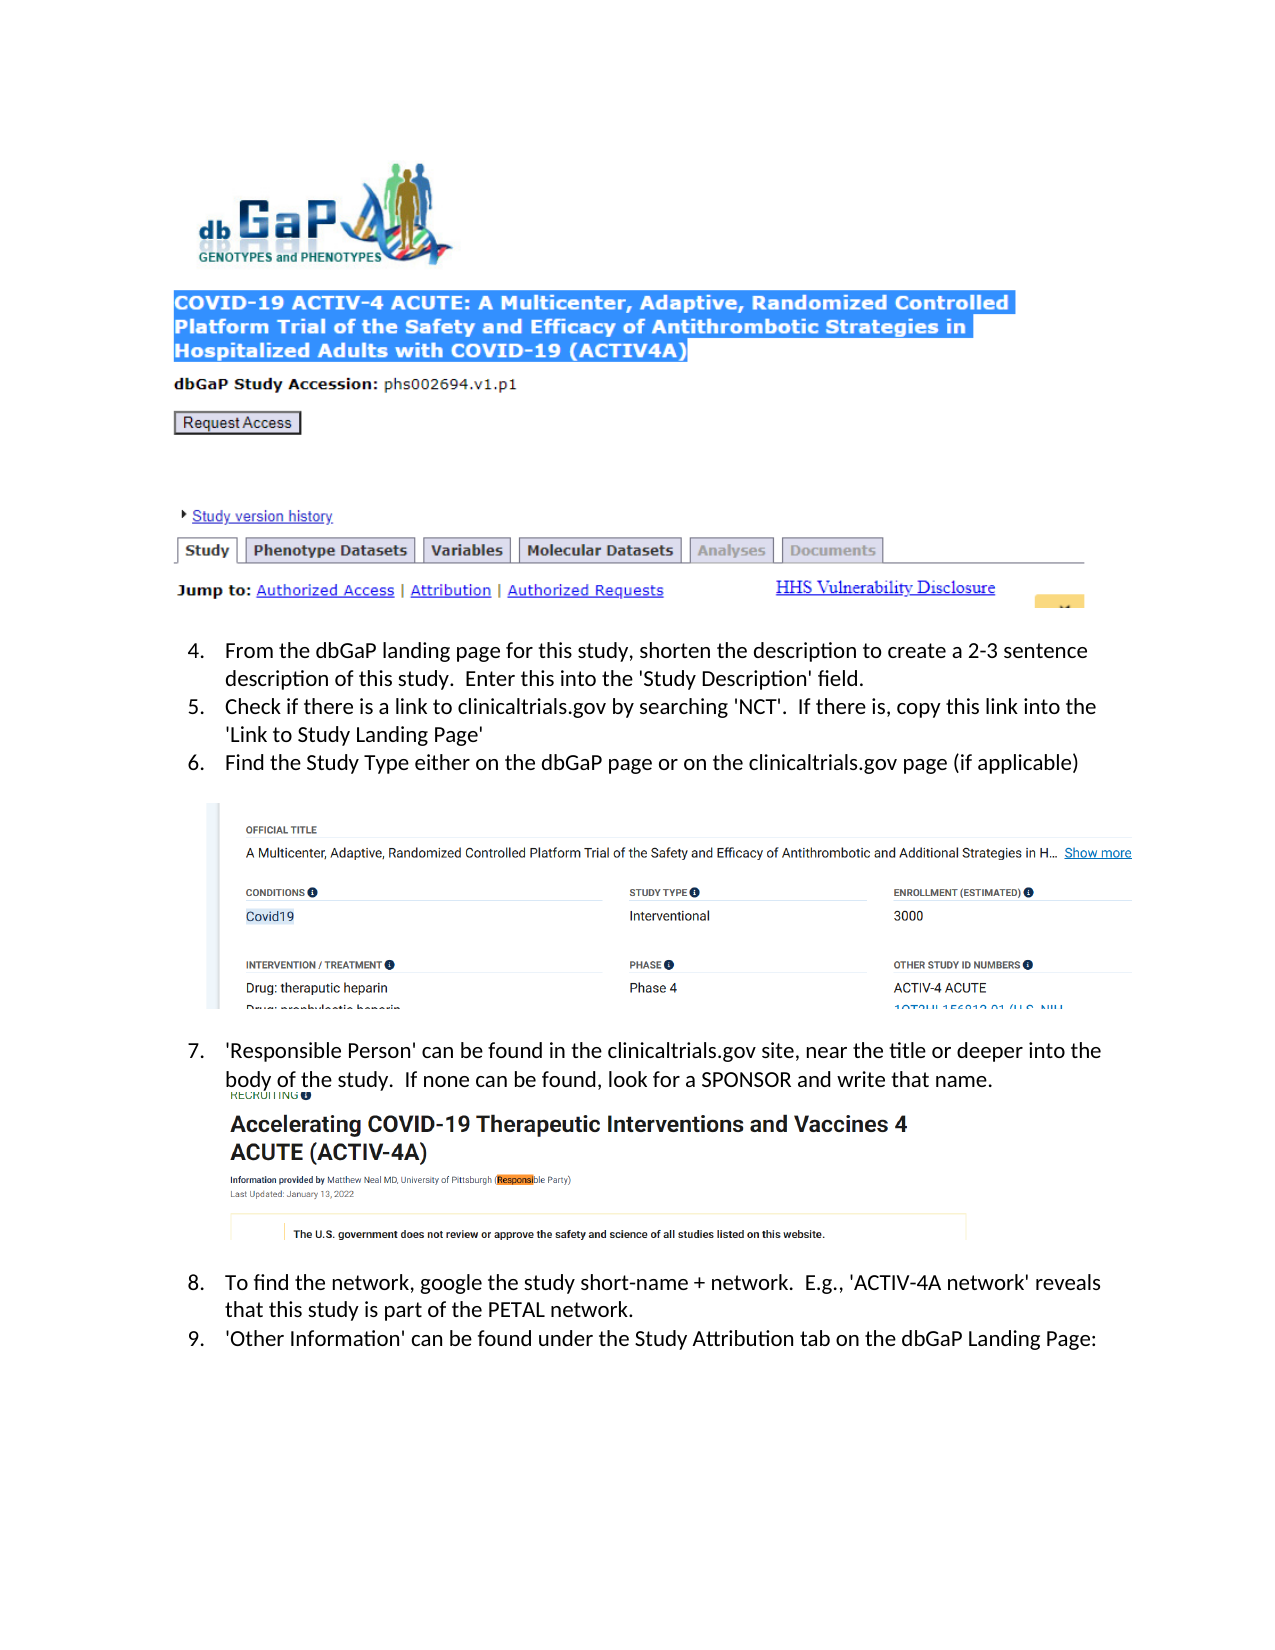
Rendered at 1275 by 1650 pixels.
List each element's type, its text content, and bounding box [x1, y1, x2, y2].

list From the dbGaP landing page for this study, shorten the description to create a 2-3 sentence description of this study. Enter this into the 'Study Description' field. [187, 636, 1125, 692]
list Find the Study Type either on the dbGaP page or on the clinicaltrials.gov page (if applicable) [187, 748, 1125, 776]
list Check if there is a link to clinicaltrials.gov by searching 'NCT'. If there is, copy this link into the 'Link to Study Landing Page' [187, 692, 1125, 748]
list To find the network, google the study short-name + network. E.g., 'ACTIV-4A network' reveals that this study is part of the PETAL network. [187, 1268, 1125, 1324]
list 'Other Information' can be found under the Study Attribution tab on the dbGaP Landing Page: [187, 1324, 1125, 1352]
picture [206, 1092, 969, 1240]
list 'Responsible Person' can be found in the clinicaltrials.gov site, near the title or deeper into the body of the study. If none can be found, look for a SPONSOR and write that name. [187, 1037, 1125, 1093]
picture [150, 150, 1085, 608]
picture [206, 803, 1158, 1009]
